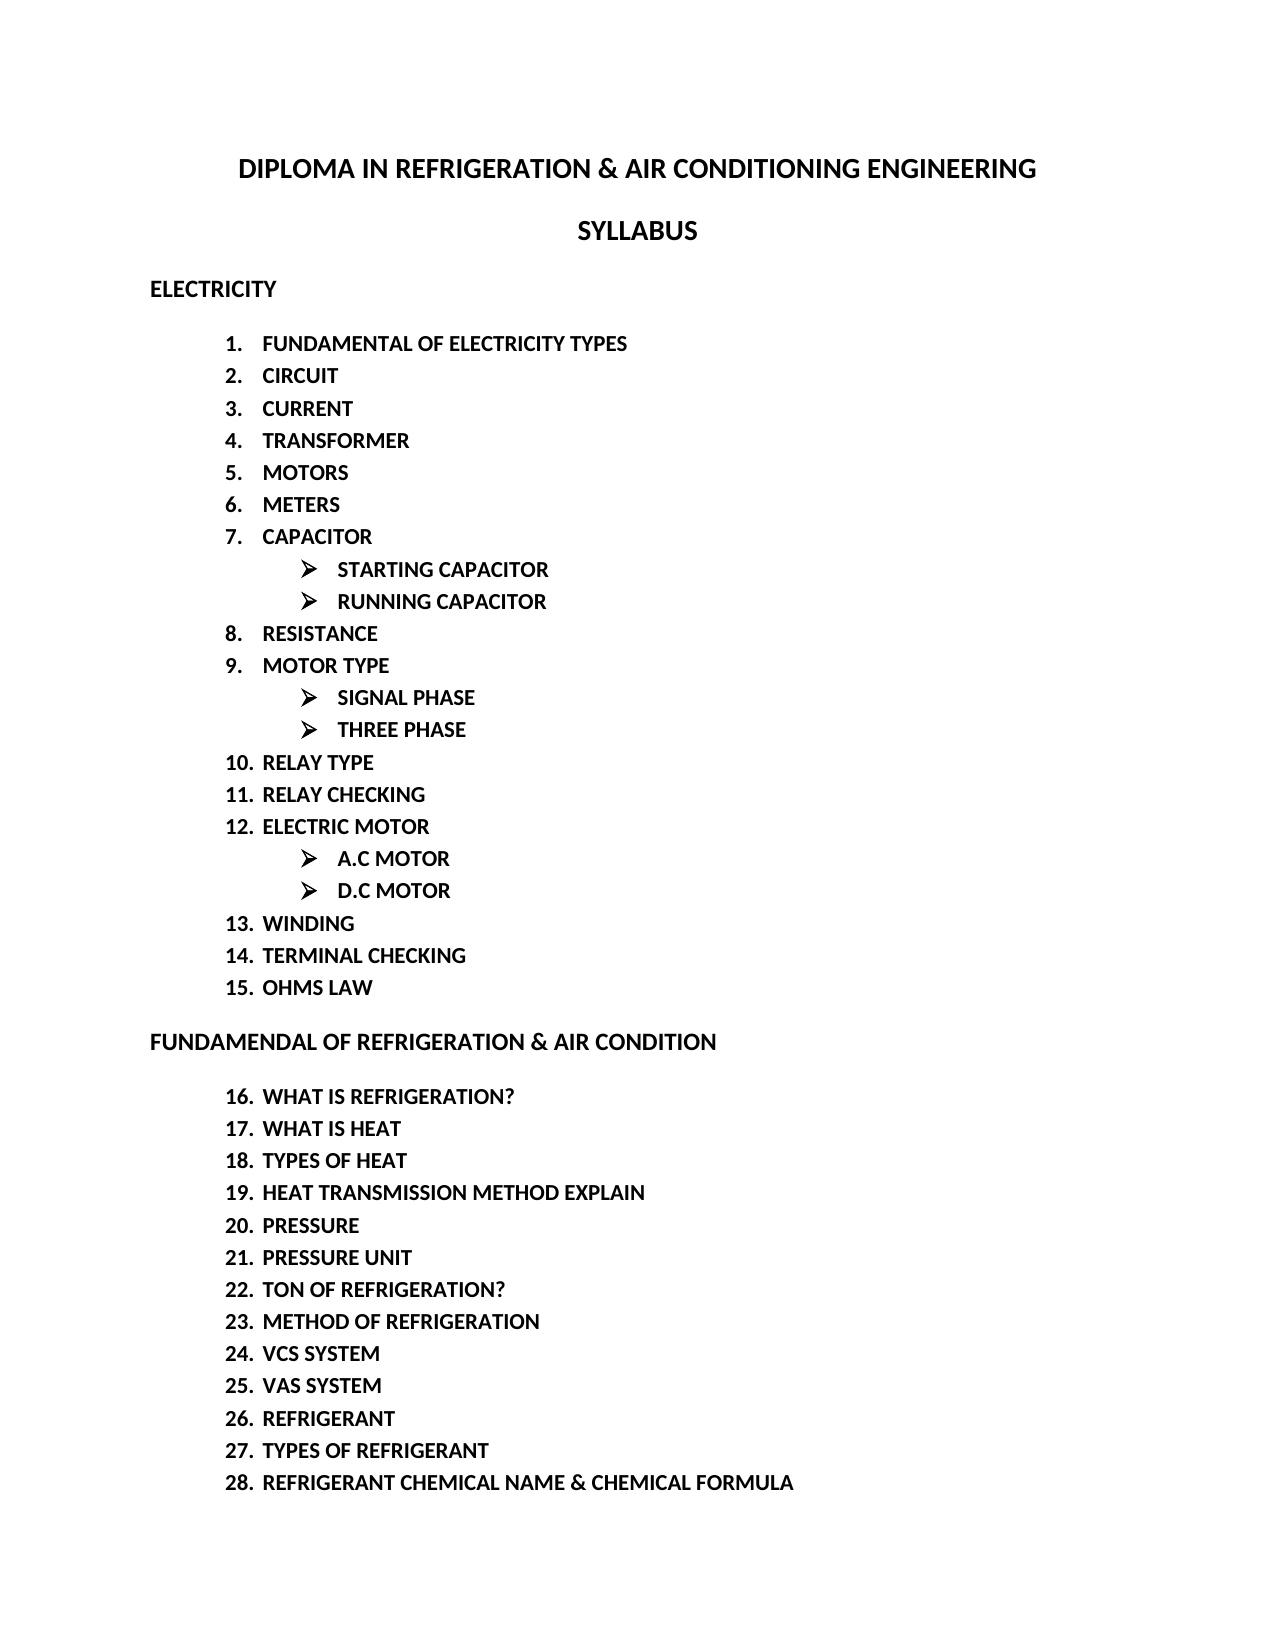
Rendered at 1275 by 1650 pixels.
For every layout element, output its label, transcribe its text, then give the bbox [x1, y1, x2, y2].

list WINDING [225, 909, 1125, 937]
list STARTING CAPACITOR [300, 555, 1125, 583]
list ELECTRIC MOTOR [225, 812, 1125, 840]
list REFRIGERANT [225, 1404, 1125, 1432]
list VCS SYSTEM [225, 1339, 1125, 1367]
text FUNDAMENDAL OF REFRIGERATION & AIR CONDITION [150, 1026, 1125, 1057]
list PRESSURE [225, 1211, 1125, 1239]
list RELAY TYPE [225, 748, 1125, 776]
list METHOD OF REFRIGERATION [225, 1307, 1125, 1335]
list CURRENT [225, 394, 1125, 422]
list OHMS LAW [225, 973, 1125, 1001]
list WHAT IS REFRIGERATION? [225, 1082, 1125, 1110]
list THREE PHASE [300, 716, 1125, 744]
list MOTORS [225, 458, 1125, 486]
list RUNNING CAPACITOR [300, 587, 1125, 615]
list VAS SYSTEM [225, 1372, 1125, 1400]
list RESISTANCE [225, 619, 1125, 647]
list A.C MOTOR [300, 844, 1125, 872]
list REFRIGERANT CHEMICAL NAME & CHEMICAL FORMULA [225, 1468, 1125, 1496]
list WHAT IS HEAT [225, 1114, 1125, 1142]
list SIGNAL PHASE [300, 683, 1125, 711]
list CIRCUIT [225, 362, 1125, 389]
text SYLLABUS [150, 212, 1125, 247]
list HEAT TRANSMISSION METHOD EXPLAIN [225, 1178, 1125, 1207]
text ELECTRICITY [150, 273, 1125, 304]
list RELAY CHECKING [225, 780, 1125, 808]
list TERMINAL CHECKING [225, 941, 1125, 969]
list D.C MOTOR [300, 877, 1125, 904]
list TYPES OF HEAT [225, 1146, 1125, 1174]
list PRESSURE UNIT [225, 1243, 1125, 1271]
list TYPES OF REFRIGERANT [225, 1436, 1125, 1464]
text DIPLOMA IN REFRIGERATION & AIR CONDITIONING ENGINEERING [150, 150, 1125, 186]
list CAPACITOR [225, 522, 1125, 551]
list FUNDAMENTAL OF ELECTRICITY TYPES [225, 329, 1125, 357]
list MOTOR TYPE [225, 651, 1125, 679]
list TRANSFORMER [225, 426, 1125, 454]
list METERS [225, 490, 1125, 518]
list TON OF REFRIGERATION? [225, 1275, 1125, 1303]
